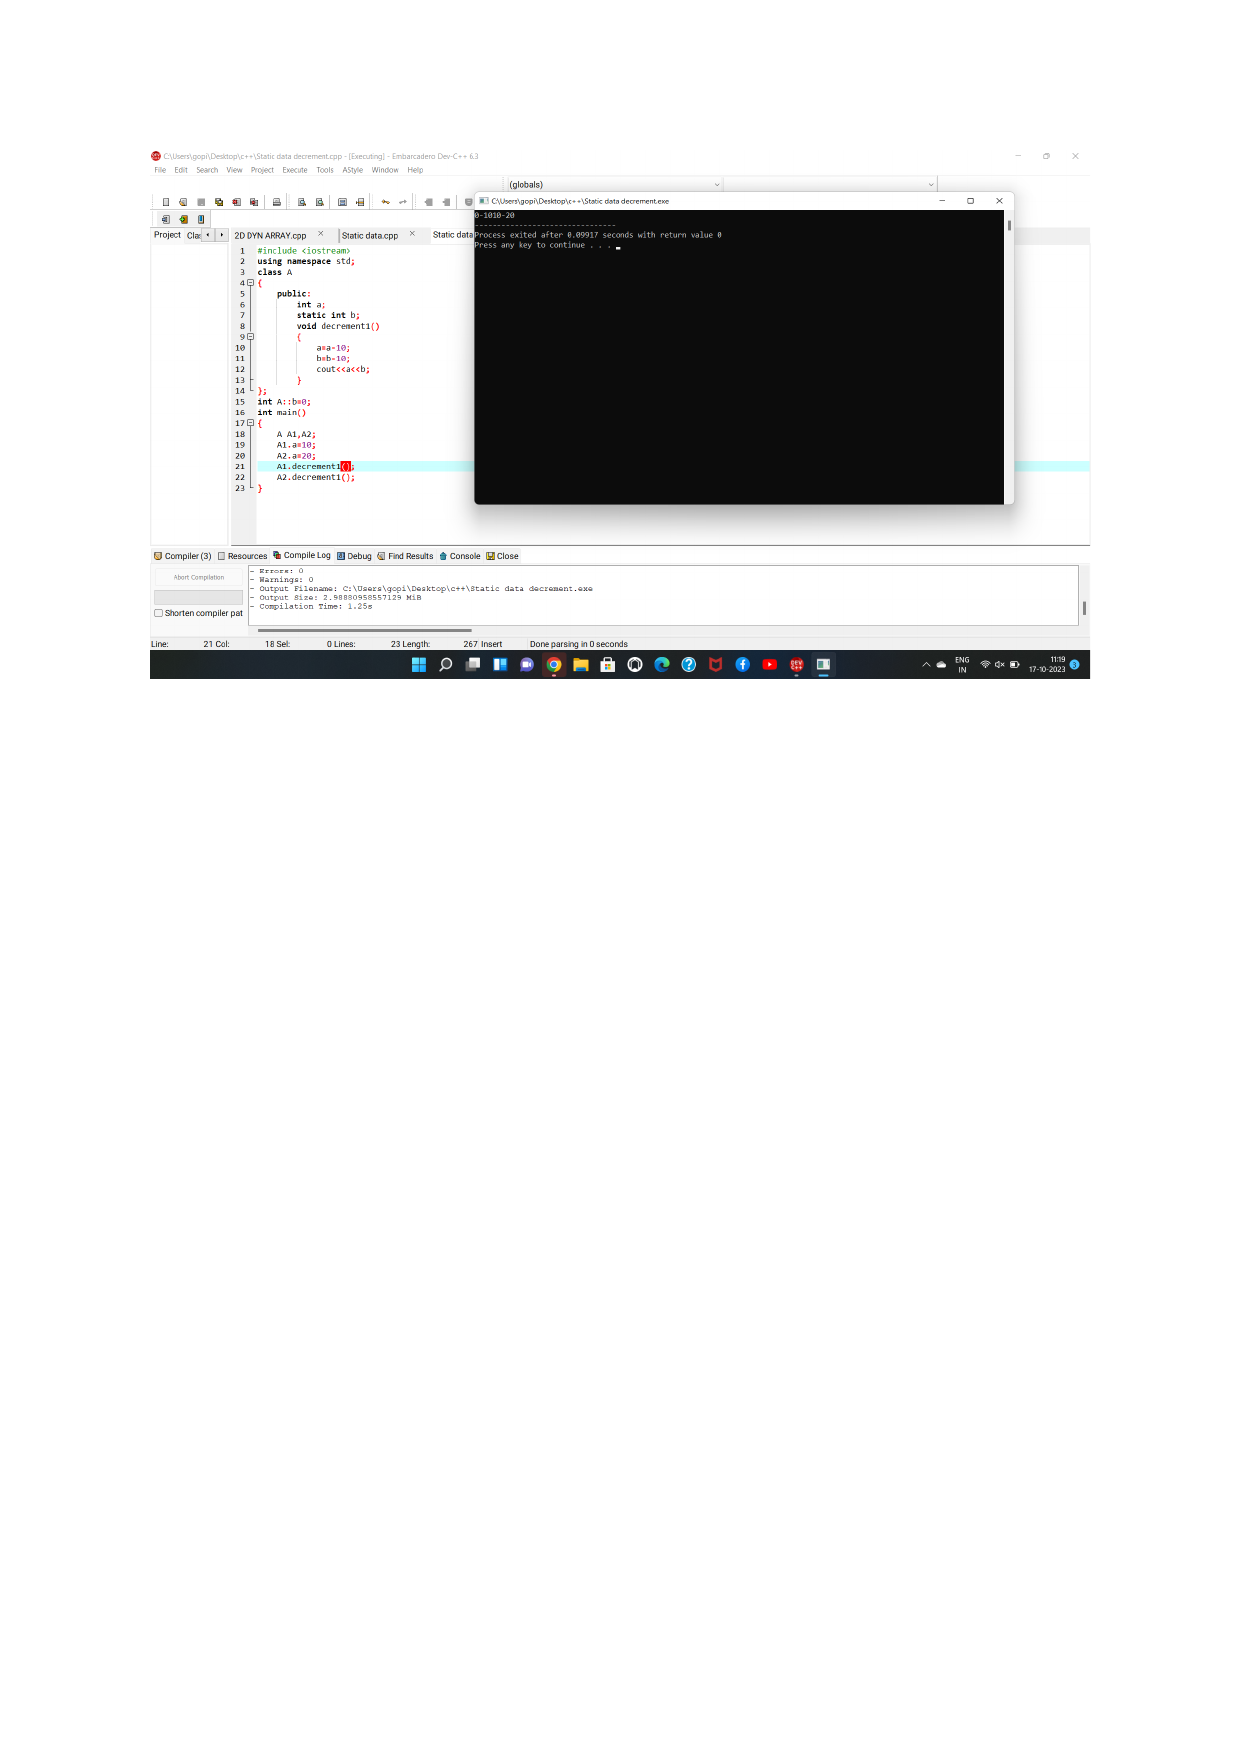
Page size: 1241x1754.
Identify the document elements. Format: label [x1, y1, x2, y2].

picture [150, 150, 1091, 679]
